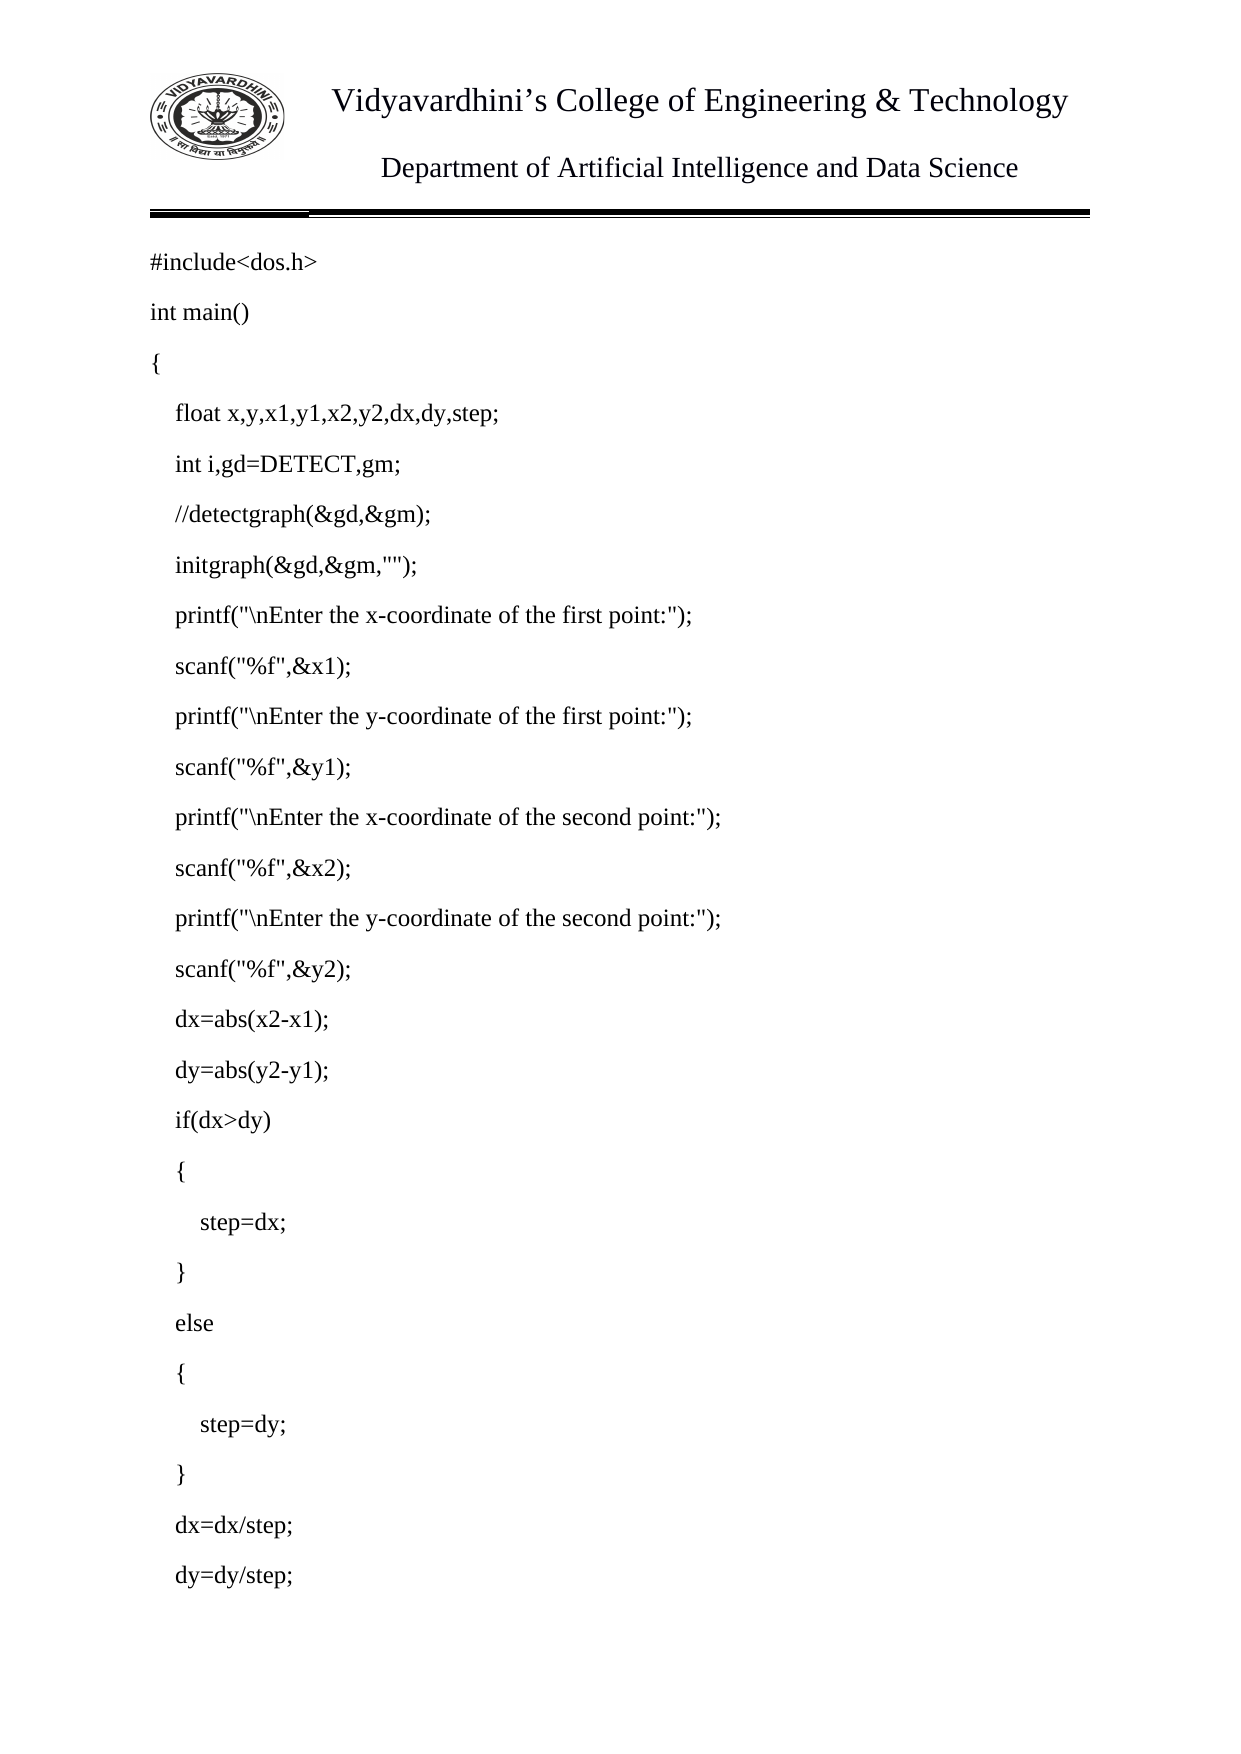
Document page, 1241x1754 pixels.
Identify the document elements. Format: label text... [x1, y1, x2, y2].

text dx=abs(x2-x1); [150, 1004, 1090, 1034]
text { [150, 1156, 1090, 1185]
text printf("\nEnter the x-coordinate of the second point:"); [150, 802, 1090, 832]
text int i,gd=DETECT,gm; [150, 448, 1090, 478]
text dy=dy/step; [150, 1560, 1090, 1589]
text scanf("%f",&y2); [150, 954, 1090, 983]
text step=dy; [150, 1408, 1090, 1438]
text } [150, 1459, 1090, 1488]
text scanf("%f",&x2); [150, 853, 1090, 882]
text printf("\nEnter the y-coordinate of the second point:"); [150, 903, 1090, 933]
text dy=abs(y2-y1); [150, 1055, 1090, 1084]
text if(dx>dy) [150, 1105, 1090, 1135]
text int main() [150, 297, 1090, 327]
text #include<dos.h> [150, 246, 1090, 276]
text scanf("%f",&y1); [150, 752, 1090, 781]
text { [150, 347, 1090, 377]
text } [150, 1257, 1090, 1286]
text printf("\nEnter the x-coordinate of the first point:"); [150, 600, 1090, 630]
text //detectgraph(&gd,&gm); [150, 499, 1090, 529]
text step=dx; [150, 1206, 1090, 1236]
text float x,y,x1,y1,x2,y2,dx,dy,step; [150, 398, 1090, 428]
text scanf("%f",&x1); [150, 651, 1090, 680]
picture [150, 73, 285, 160]
text initgraph(&gd,&gm,""); [150, 549, 1090, 579]
text printf("\nEnter the y-coordinate of the first point:"); [150, 701, 1090, 731]
text { [150, 1358, 1090, 1387]
text else [150, 1307, 1090, 1337]
text dx=dx/step; [150, 1509, 1090, 1539]
